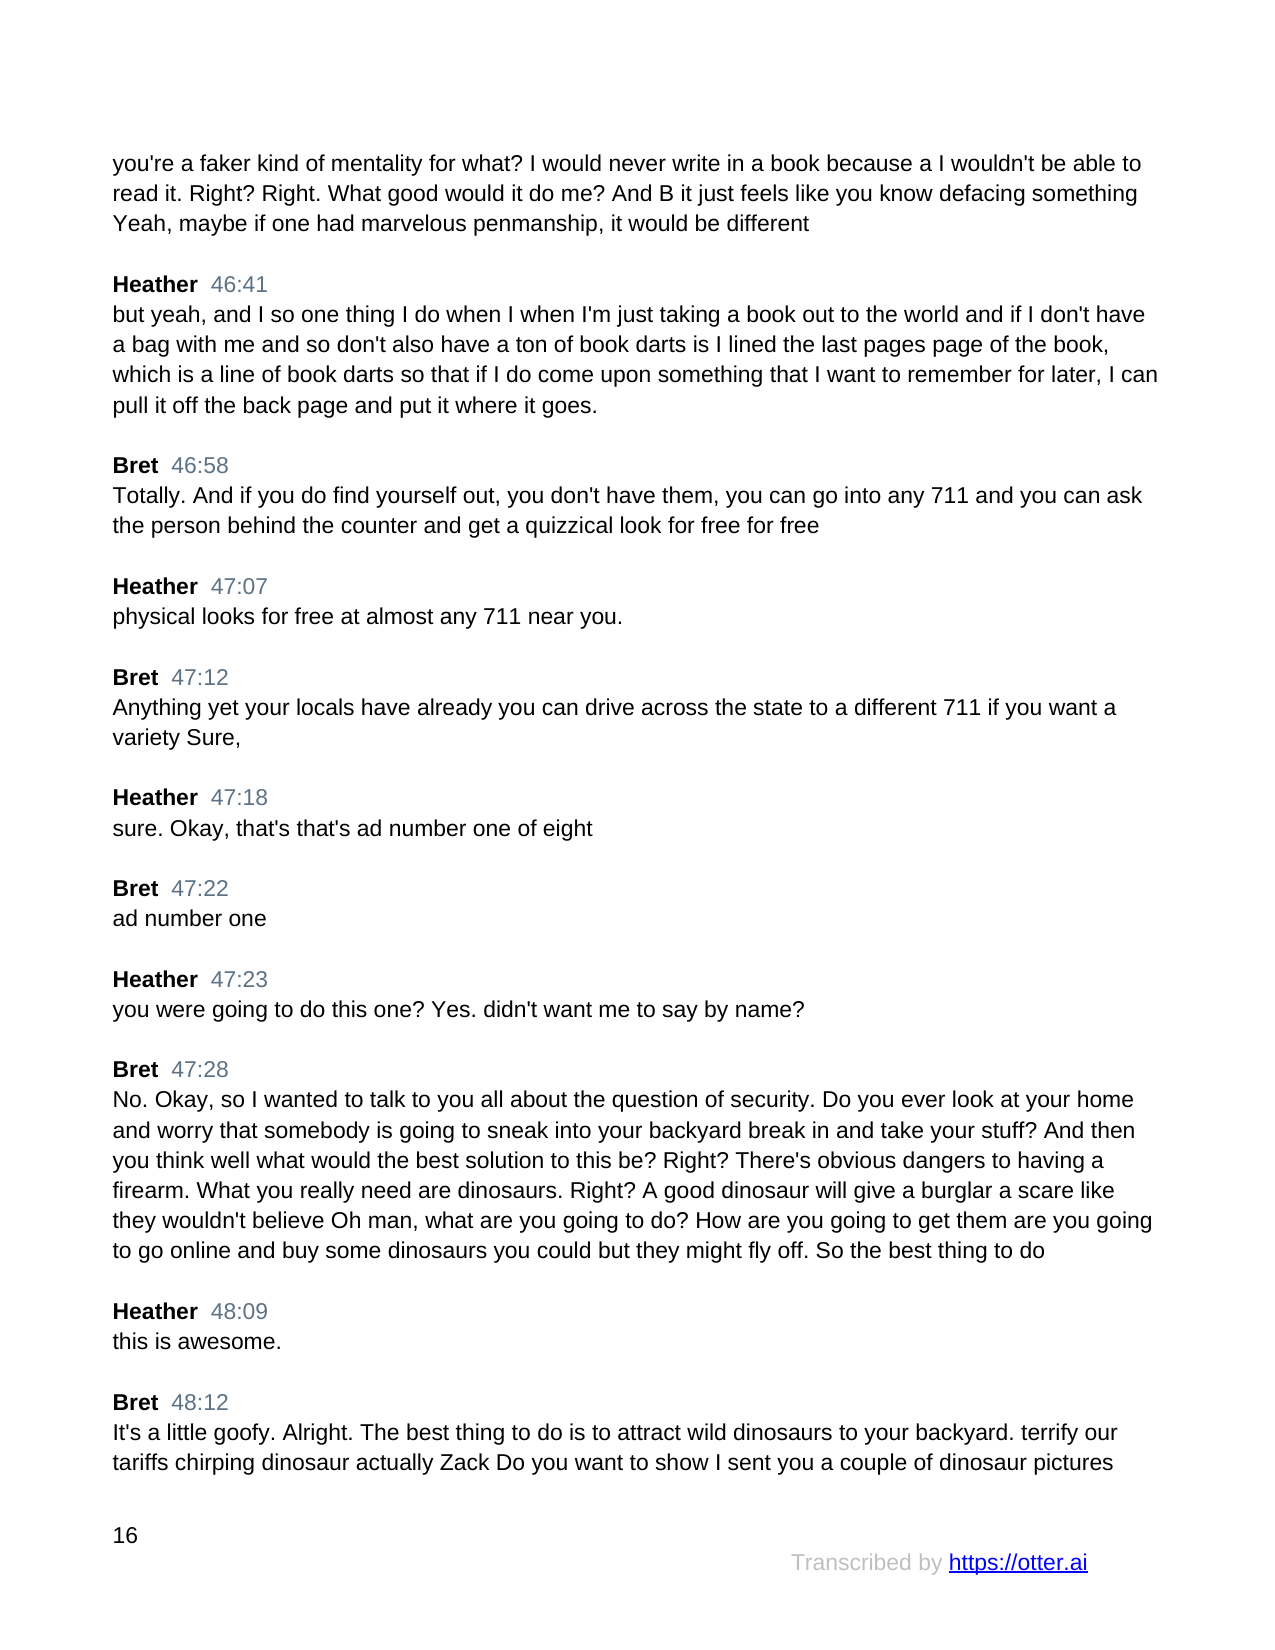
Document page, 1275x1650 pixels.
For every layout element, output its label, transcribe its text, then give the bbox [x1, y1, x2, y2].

text this is awesome. [112, 1328, 1162, 1354]
text Bret 47:12 [112, 663, 1162, 690]
text ad number one [112, 905, 1162, 932]
text but yeah, and I so one thing I do when I when I'm just taking a book out to the world and if I don't have a bag with me and so don't also have a ton of book darts is I lined the last pages page of the book, which is a line of book darts so that if I do come upon something that I want to remember for later, I can pull it off the back page and put it where it goes. [112, 301, 1162, 418]
text Bret 46:58 [112, 452, 1162, 478]
text sure. Okay, that's that's ad number one of eight [112, 814, 1162, 841]
text Totally. And if you do find yourself out, you don't have them, you can go into any 711 and you can ask the person behind the counter and get a quizzical look for free for free [112, 482, 1162, 539]
text Heather 46:41 [112, 271, 1162, 297]
text Heather 48:09 [112, 1298, 1162, 1324]
text Anything yet your locals have already you can drive across the state to a different 711 if you want a variety Sure, [112, 694, 1162, 750]
text Bret 48:12 [112, 1388, 1162, 1415]
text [112, 150, 1162, 237]
text you were going to do this one? Yes. didn't want me to say by name? [112, 996, 1162, 1022]
text physical looks for free at almost any 711 near you. [112, 603, 1162, 629]
text Heather 47:23 [112, 966, 1162, 992]
text Heather 47:07 [112, 573, 1162, 599]
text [112, 1419, 1162, 1475]
text Bret 47:22 [112, 875, 1162, 901]
text Bret 47:28 [112, 1056, 1162, 1083]
text No. Okay, so I wanted to talk to you all about the question of security. Do you ever look at your home and worry that somebody is going to sneak into your backyard break in and take your stuff? And then you think well what would the best solution to this be? Right? There's obvious dangers to having a firearm. What you really need are dinosaurs. Right? A good dinosaur will give a burglar a scare like they wouldn't believe Oh man, what are you going to do? How are you going to get them are you going to go online and buy some dinosaurs you could but they might fly off. So the best thing to do [112, 1086, 1162, 1264]
text Heather 47:18 [112, 784, 1162, 811]
